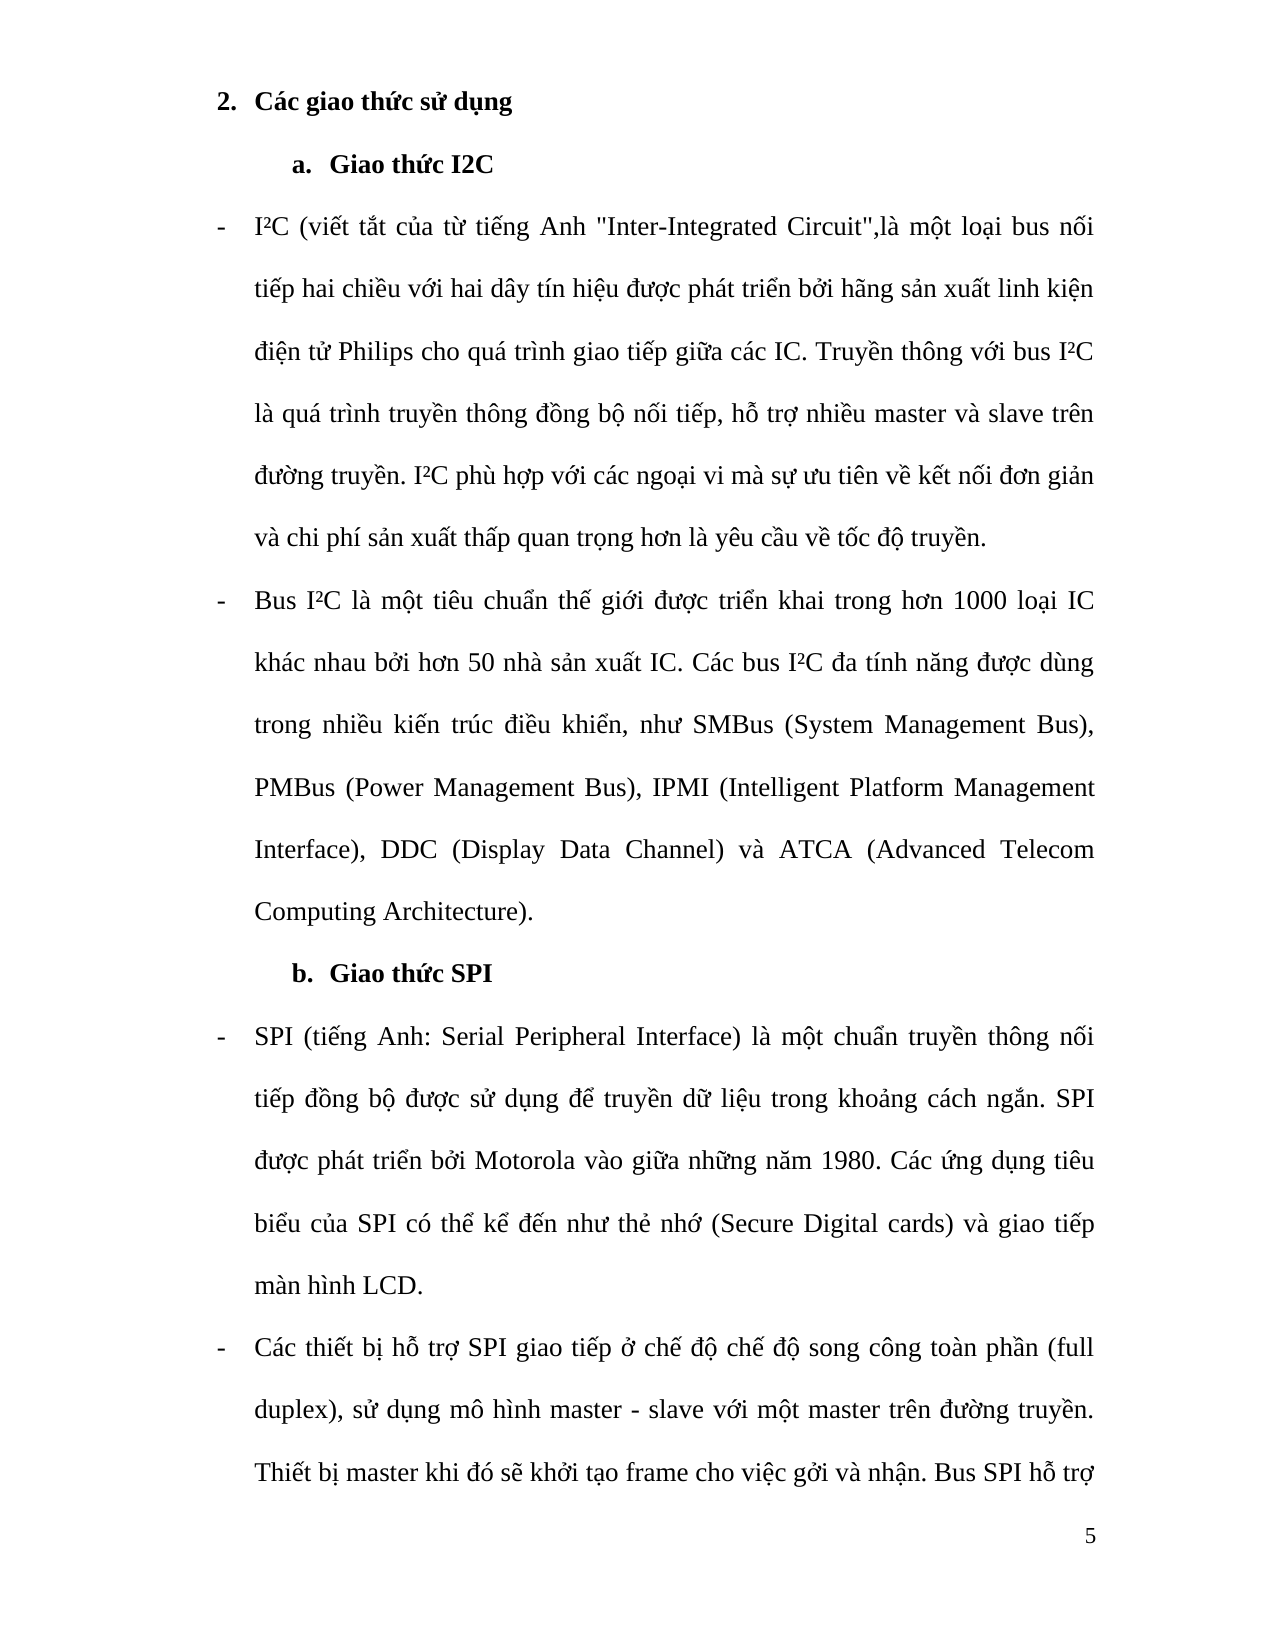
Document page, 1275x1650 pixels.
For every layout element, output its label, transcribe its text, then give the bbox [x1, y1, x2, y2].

list SPI (tiếng Anh: Serial Peripheral Interface) là một chuẩn truyền thông nối tiếp đồng bộ được sử dụng để truyền dữ liệu trong khoảng cách ngắn. SPI được phát triển bởi Motorola vào giữa những năm 1980. Các ứng dụng tiêu biểu của SPI có thể kể đến như thẻ nhớ (Secure Digital cards) và giao tiếp màn hình LCD. [217, 1020, 1096, 1300]
list Giao thức SPI [292, 957, 1096, 989]
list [217, 1331, 1096, 1487]
list Bus I²C là một tiêu chuẩn thế giới được triển khai trong hơn 1000 loại IC khác nhau bởi hơn 50 nhà sản xuất IC. Các bus I²C đa tính năng được dùng trong nhiều kiến trúc điều khiển, như SMBus (System Management Bus), PMBus (Power Management Bus), IPMI (Intelligent Platform Management Interface), DDC (Display Data Channel) và ATCA (Advanced Telecom Computing Architecture). [217, 584, 1096, 926]
list Các giao thức sử dụng [217, 85, 1096, 117]
list I²C (viết tắt của từ tiếng Anh "Inter-Integrated Circuit",là một loại bus nối tiếp hai chiều với hai dây tín hiệu được phát triển bởi hãng sản xuất linh kiện điện tử Philips cho quá trình giao tiếp giữa các IC. Truyền thông với bus I²C là quá trình truyền thông đồng bộ nối tiếp, hỗ trợ nhiều master và slave trên đường truyền. I²C phù hợp với các ngoại vi mà sự ưu tiên về kết nối đơn giản và chi phí sản xuất thấp quan trọng hơn là yêu cầu về tốc độ truyền. [217, 210, 1096, 553]
list Giao thức I2C [292, 148, 1096, 179]
